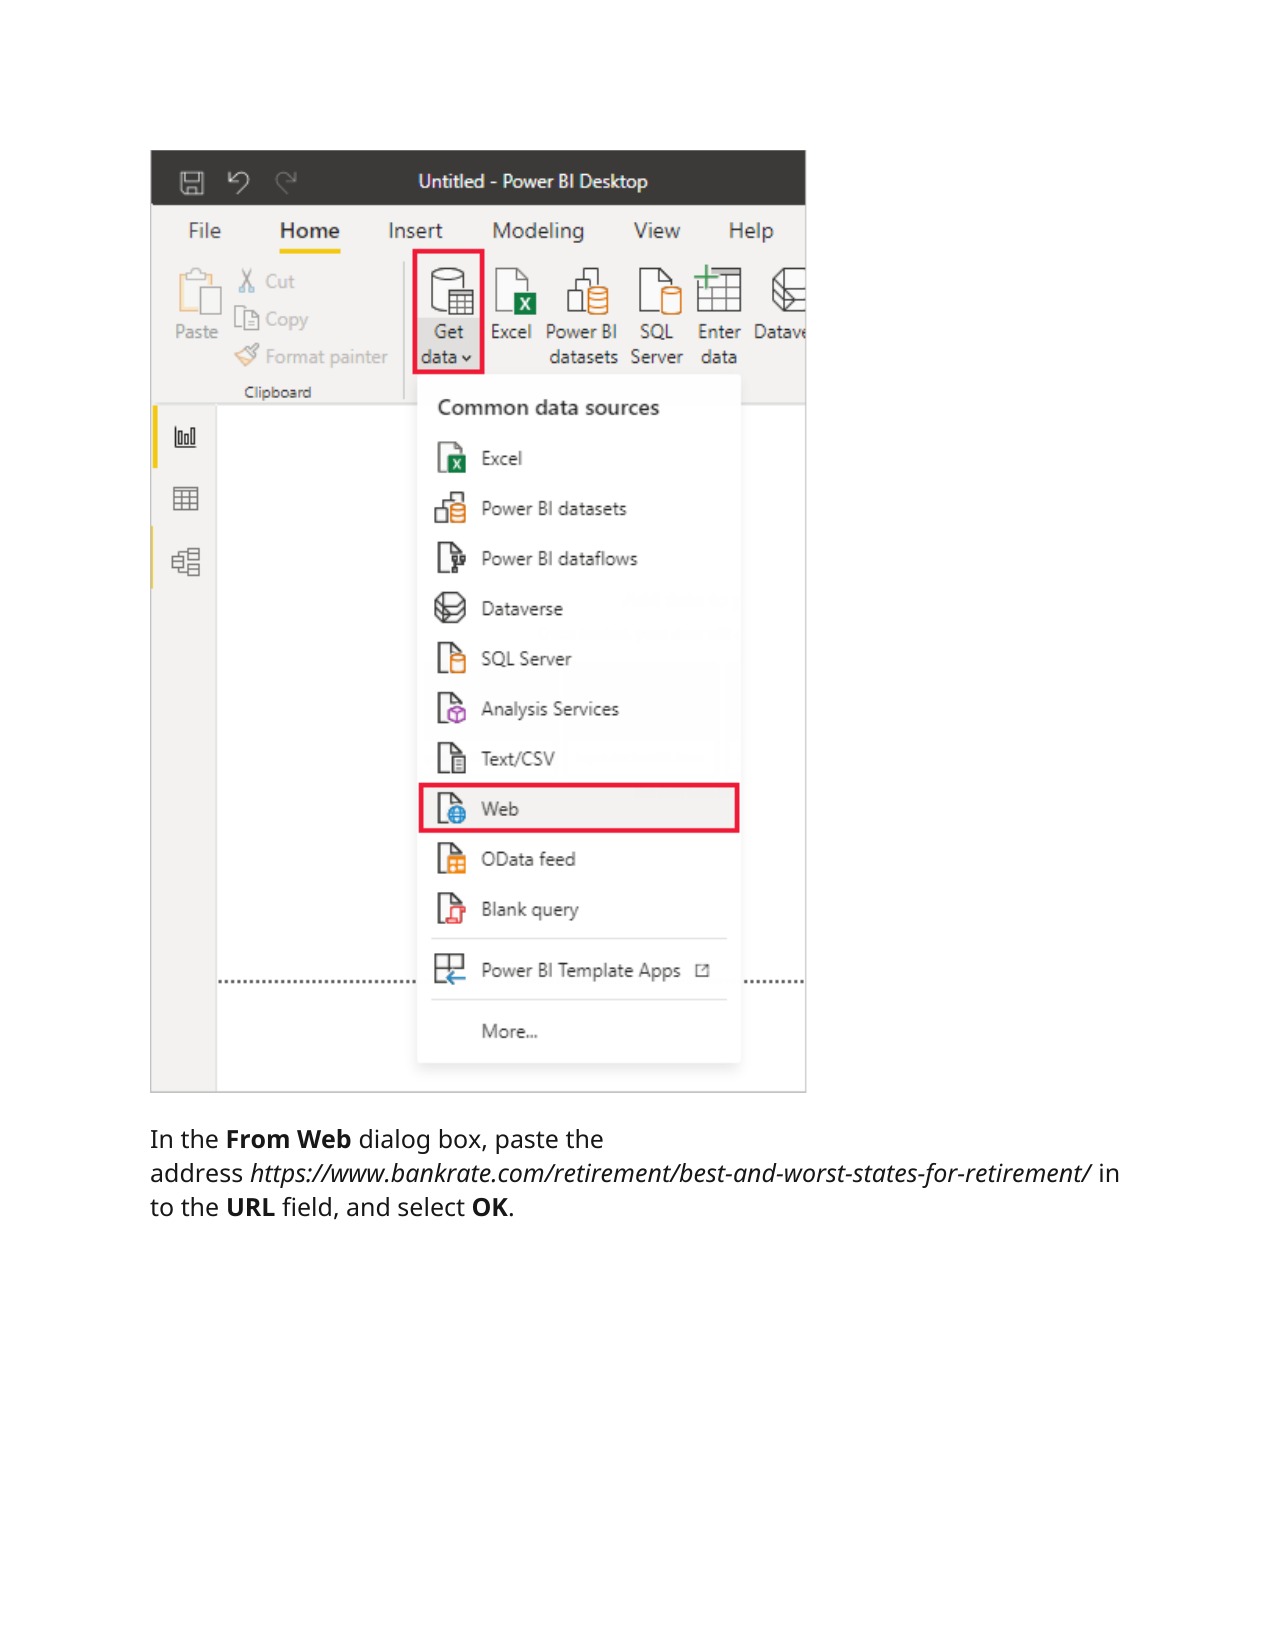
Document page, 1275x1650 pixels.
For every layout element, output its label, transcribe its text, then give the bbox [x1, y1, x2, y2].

picture [150, 150, 807, 1093]
text In the From Web dialog box, paste the address https://www.bankrate.com/retirement/best-and-worst-states-for-retirement/ into the URL field, and select OK. [150, 1121, 1125, 1223]
